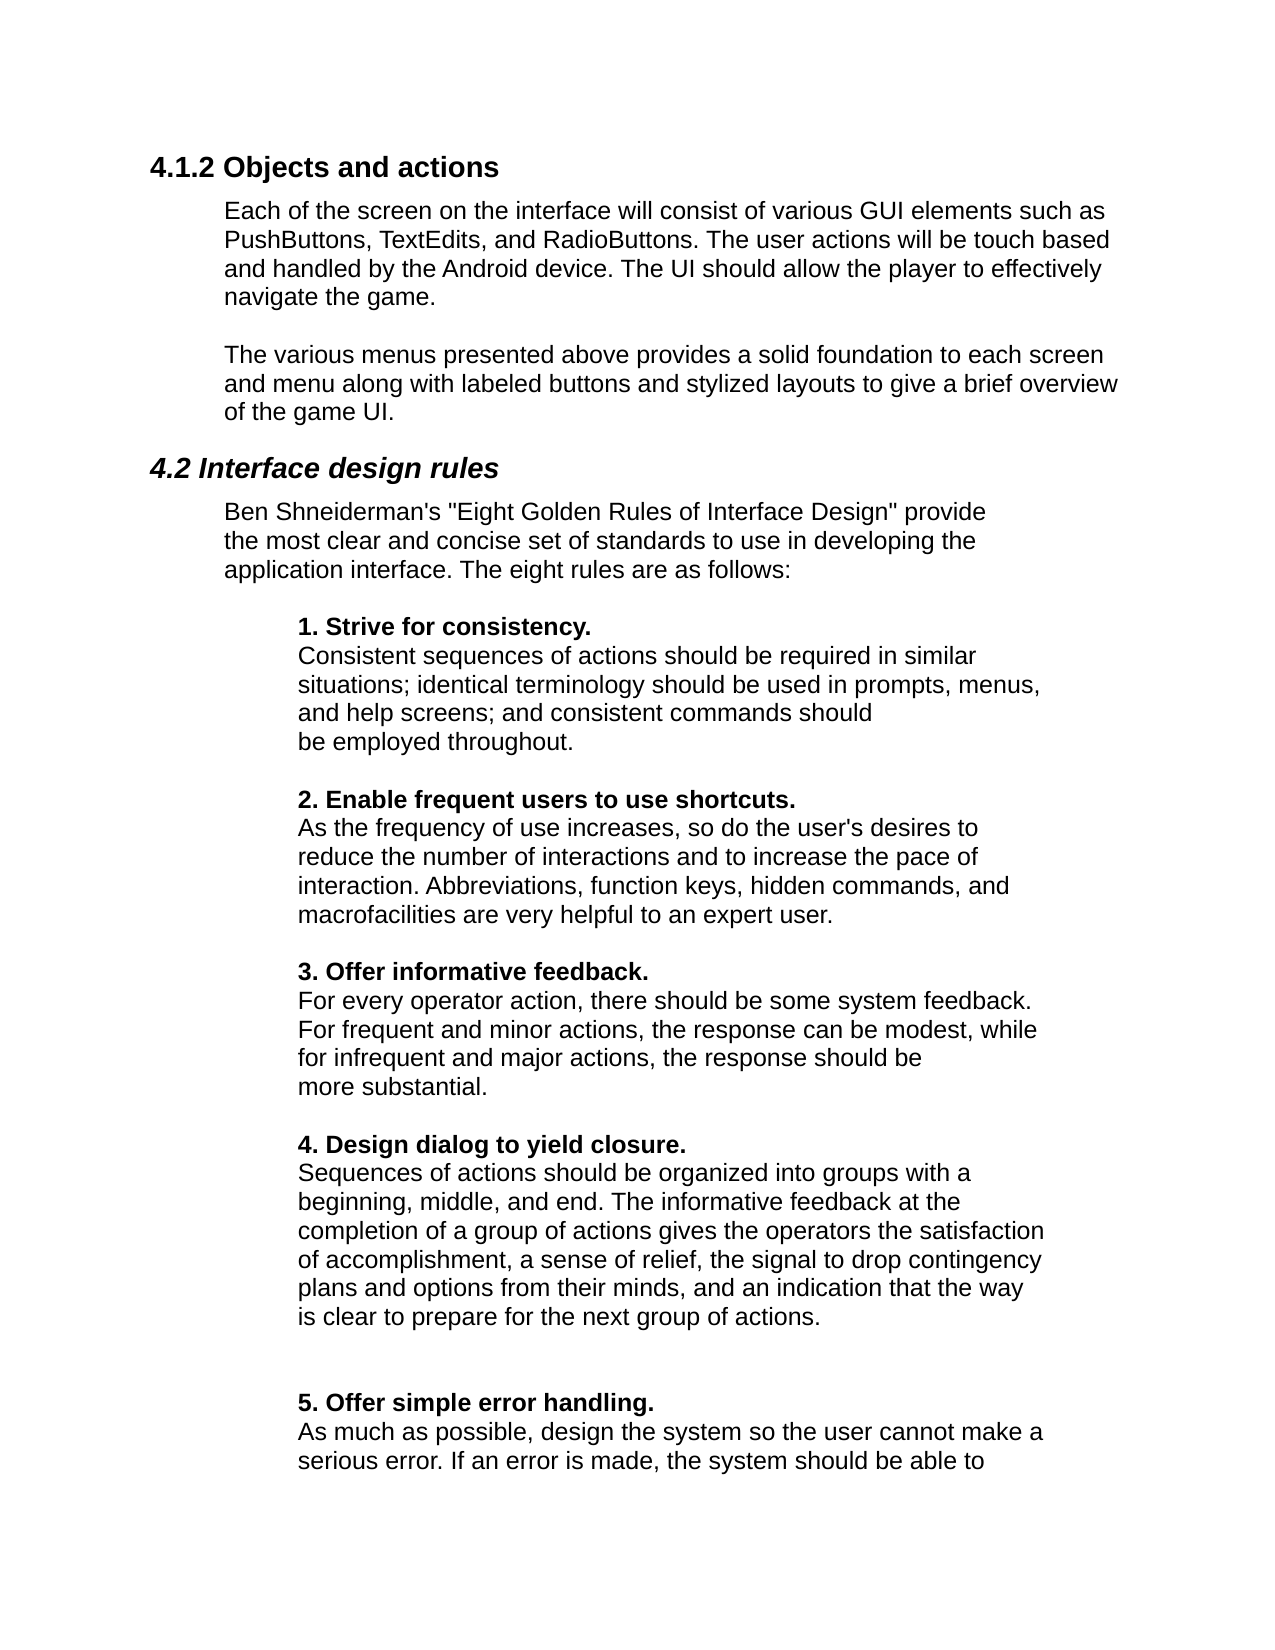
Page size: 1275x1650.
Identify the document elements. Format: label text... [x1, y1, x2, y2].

text macrofacilities are very helpful to an expert user. [298, 899, 1125, 928]
text For every operator action, there should be some system feedback. [298, 986, 1125, 1014]
text 5. Offer simple error handling. [298, 1388, 1125, 1417]
text of accomplishment, a sense of relief, the signal to drop contingency [298, 1244, 1125, 1273]
text for infrequent and major actions, the response should be [298, 1043, 1125, 1072]
text 2. Enable frequent users to use shortcuts. [298, 784, 1125, 813]
text Consistent sequences of actions should be required in similar [298, 641, 1125, 669]
text The various menus presented above provides a solid foundation to each screen and menu along with labeled buttons and stylized layouts to give a brief overview of the game UI. [224, 340, 1125, 426]
subtitle 4.1.2 Objects and actions [150, 150, 1125, 183]
text interaction. Abbreviations, function keys, hidden commands, and [298, 871, 1125, 899]
text 1. Strive for consistency. [298, 612, 1125, 641]
text application interface. The eight rules are as follows: [224, 554, 1125, 583]
text the most clear and concise set of standards to use in developing the [224, 526, 1125, 554]
text As much as possible, design the system so the user cannot make a [298, 1417, 1125, 1446]
text reduce the number of interactions and to increase the pace of [298, 842, 1125, 871]
text is clear to prepare for the next group of actions. [298, 1302, 1125, 1331]
text serious error. If an error is made, the system should be able to [298, 1446, 1125, 1474]
text and help screens; and consistent commands should [298, 698, 1125, 727]
text plans and options from their minds, and an indication that the way [298, 1273, 1125, 1302]
text completion of a group of actions gives the operators the satisfaction [298, 1216, 1125, 1244]
text Ben Shneiderman's "Eight Golden Rules of Interface Design" provide [224, 497, 1125, 526]
text be employed throughout. [298, 727, 1125, 756]
text situations; identical terminology should be used in prompts, menus, [298, 669, 1125, 698]
text 4. Design dialog to yield closure. [298, 1129, 1125, 1158]
text more substantial. [298, 1072, 1125, 1101]
text 3. Offer informative feedback. [298, 957, 1125, 986]
text As the frequency of use increases, so do the user's desires to [298, 813, 1125, 842]
text beginning, middle, and end. The informative feedback at the [298, 1187, 1125, 1216]
text Each of the screen on the interface will consist of various GUI elements such as PushButtons, TextEdits, and RadioButtons. The user actions will be touch based and handled by the Android device. The UI should allow the player to effectively navigate the game. [224, 196, 1125, 311]
text Sequences of actions should be organized into groups with a [298, 1158, 1125, 1187]
subtitle 4.2 Interface design rules [150, 451, 1125, 484]
text For frequent and minor actions, the response can be modest, while [298, 1014, 1125, 1043]
